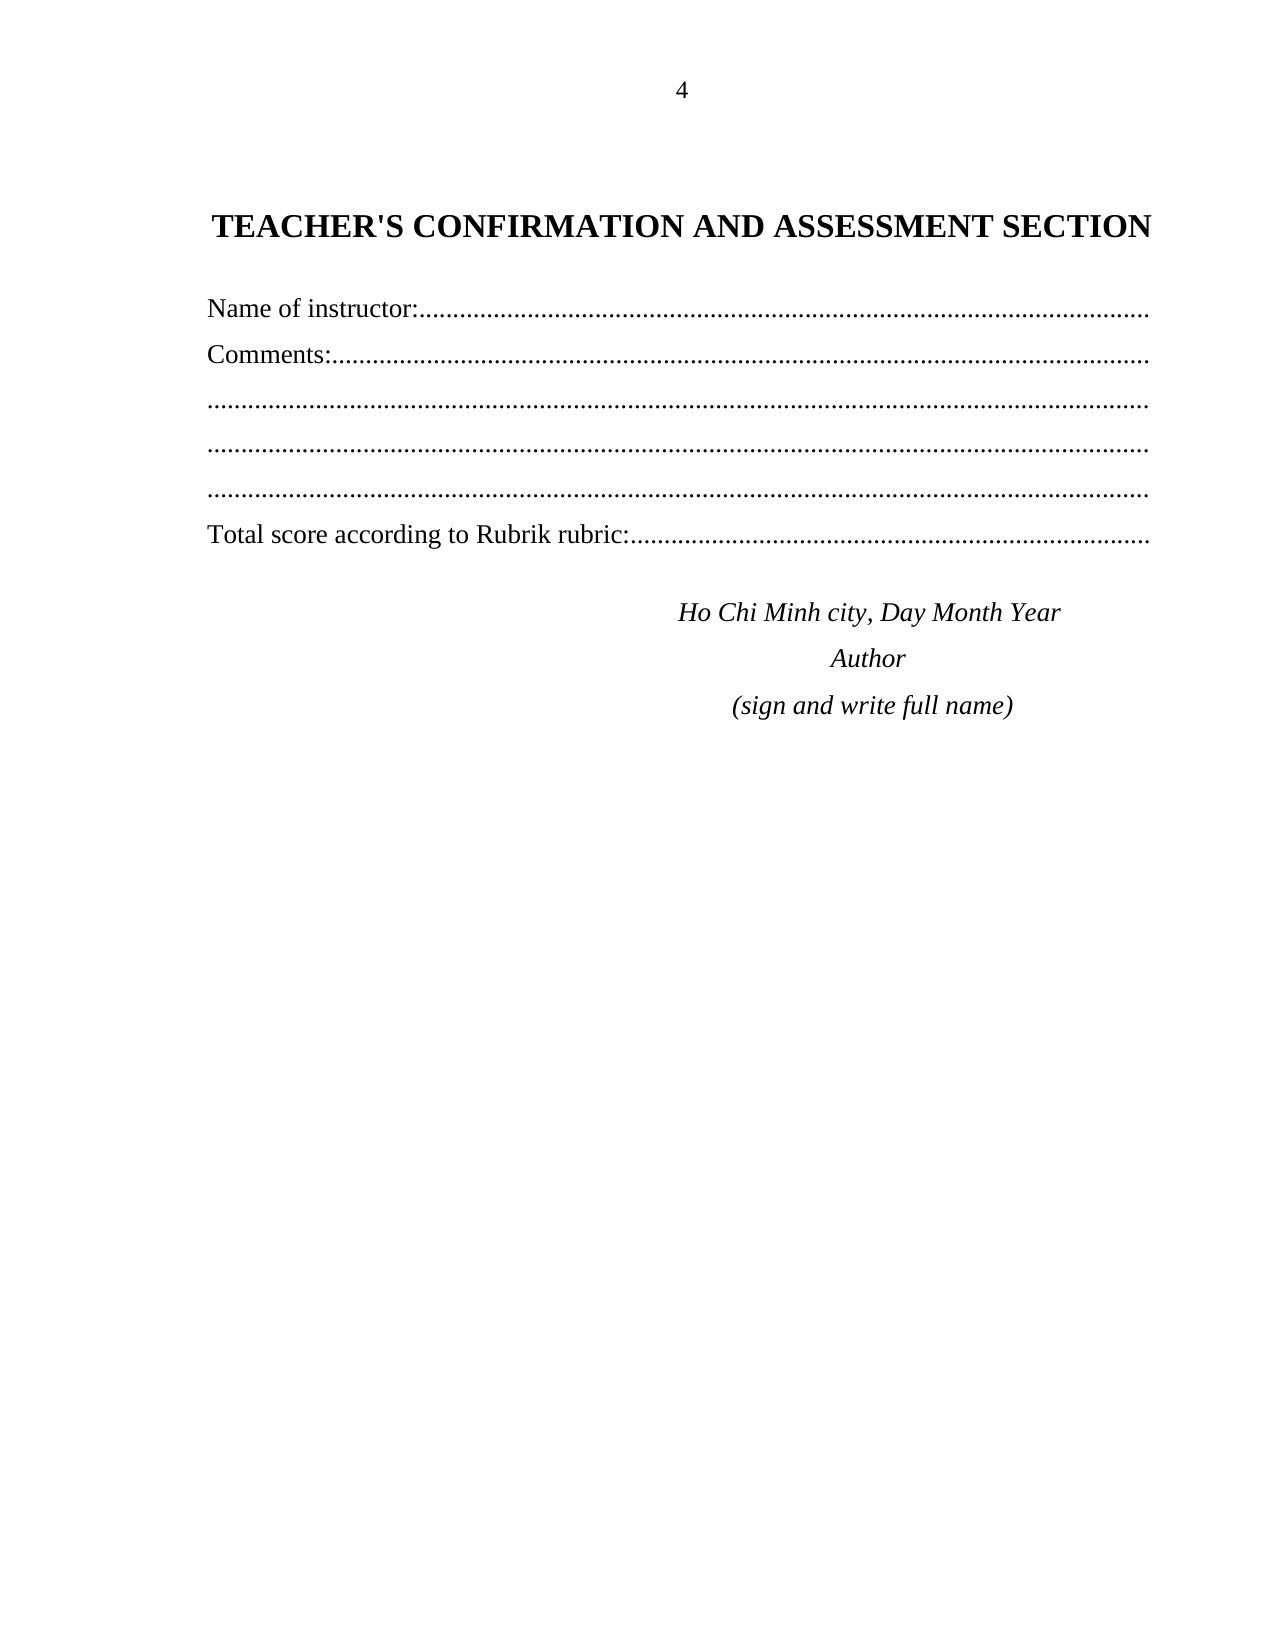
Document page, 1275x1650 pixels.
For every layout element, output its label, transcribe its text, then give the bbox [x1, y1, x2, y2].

text Name of instructor: [207, 292, 1157, 323]
text Total score according to Rubrik rubric: [207, 518, 1157, 549]
text TEACHER'S CONFIRMATION AND ASSESSMENT SECTION [207, 207, 1157, 245]
text (sign and write full name) [657, 689, 1157, 720]
text Comments: [207, 338, 1157, 369]
text Author [582, 642, 1157, 673]
text Ho Chi Minh city, Day Month Year [582, 596, 1157, 627]
